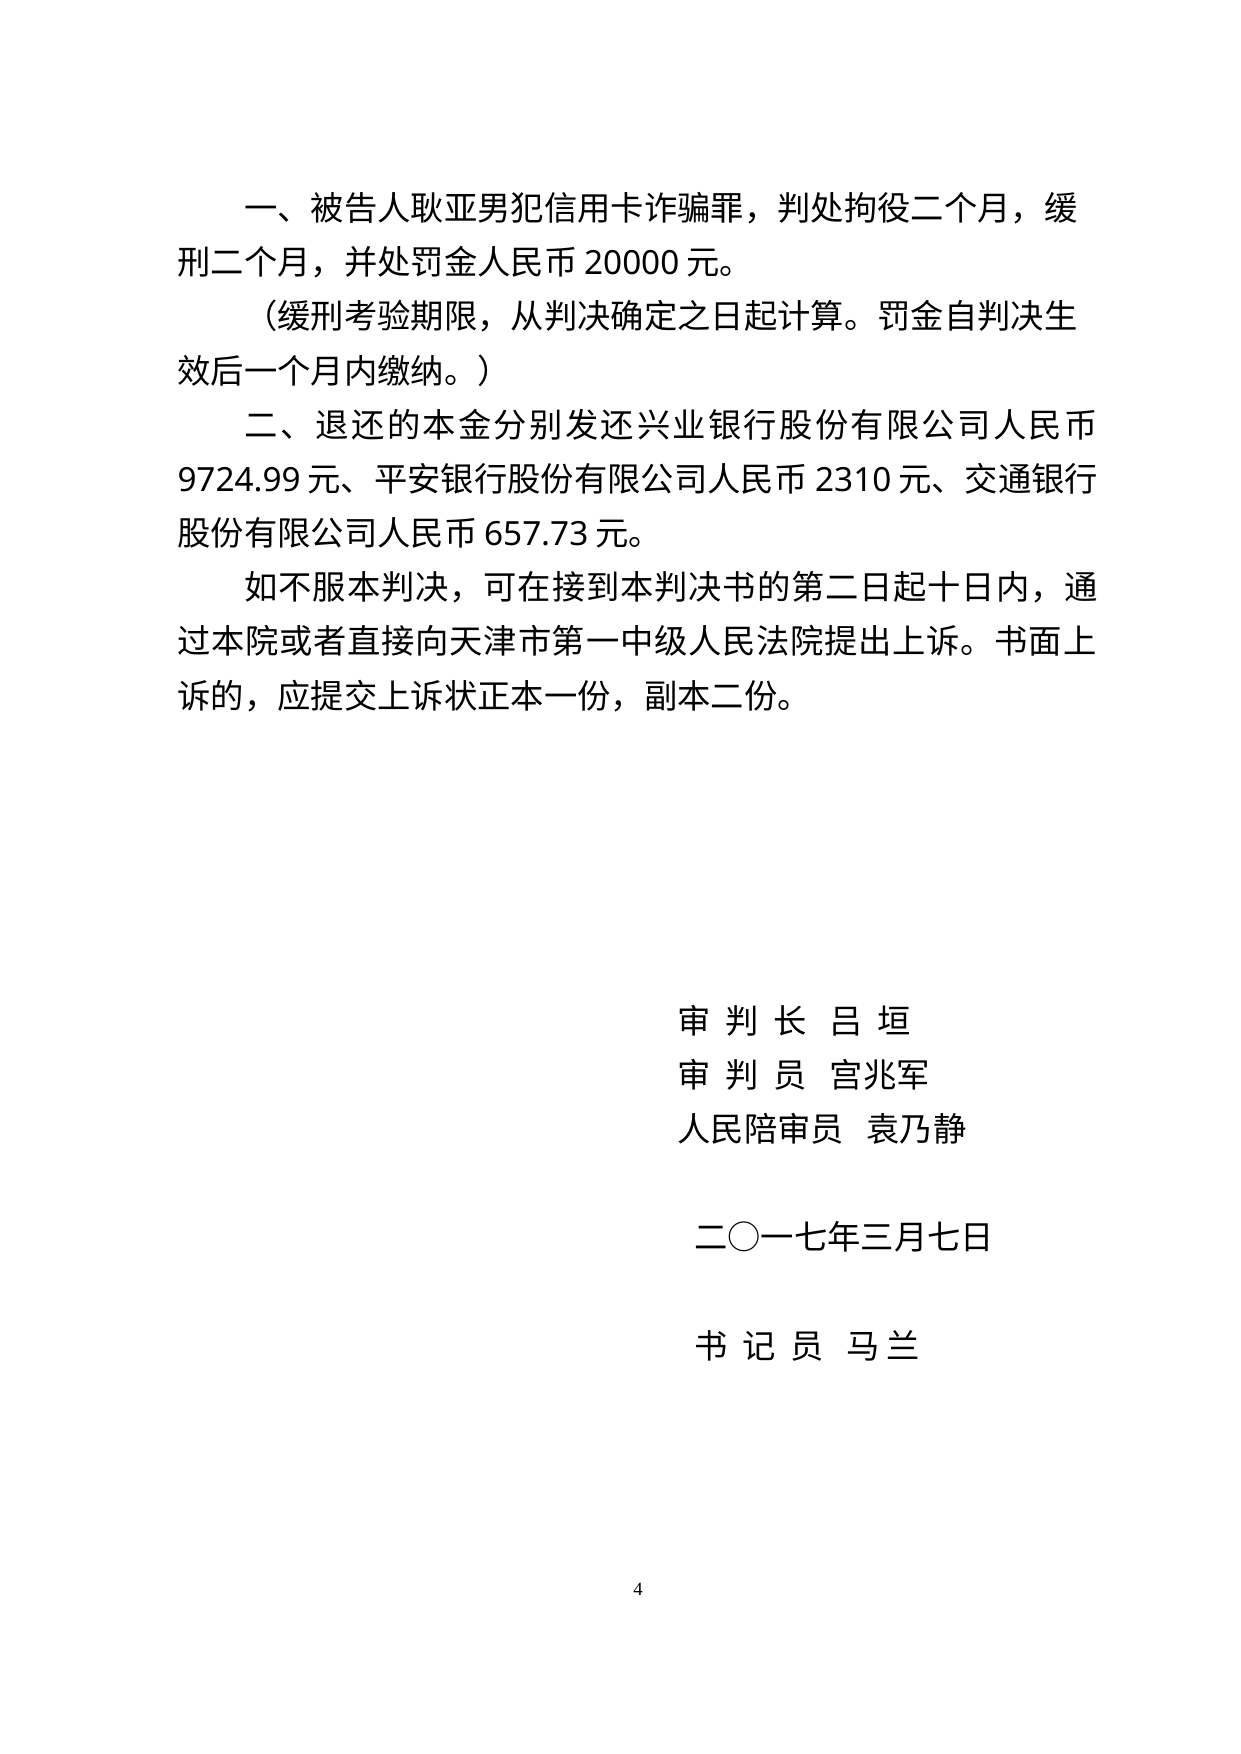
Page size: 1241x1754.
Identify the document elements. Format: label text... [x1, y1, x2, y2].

text 一、被告人耿亚男犯信用卡诈骗罪，判处拘役二个月，缓刑二个月，并处罚金人民币20000元。 [177, 177, 1098, 286]
text 如不服本判决，可在接到本判决书的第二日起十日内，通过本院或者直接向天津市第一中级人民法院提出上诉。书面上诉的，应提交上诉状正本一份，副本二份。 [177, 556, 1098, 719]
text 人民陪审员 袁乃静 [177, 1098, 1107, 1152]
text 审 判 员 宫兆军 [177, 1044, 1107, 1098]
text 书 记 员 马 兰 [177, 1315, 1107, 1369]
text 二、退还的本金分别发还兴业银行股份有限公司人民币9724.99元、平安银行股份有限公司人民币2310元、交通银行股份有限公司人民币657.73元。 [177, 394, 1098, 556]
text （缓刑考验期限，从判决确定之日起计算。罚金自判决生效后一个月内缴纳。） [177, 286, 1098, 394]
text 二○一七年三月七日 [177, 1206, 1015, 1261]
text 审 判 长 吕 垣 [177, 990, 1098, 1044]
